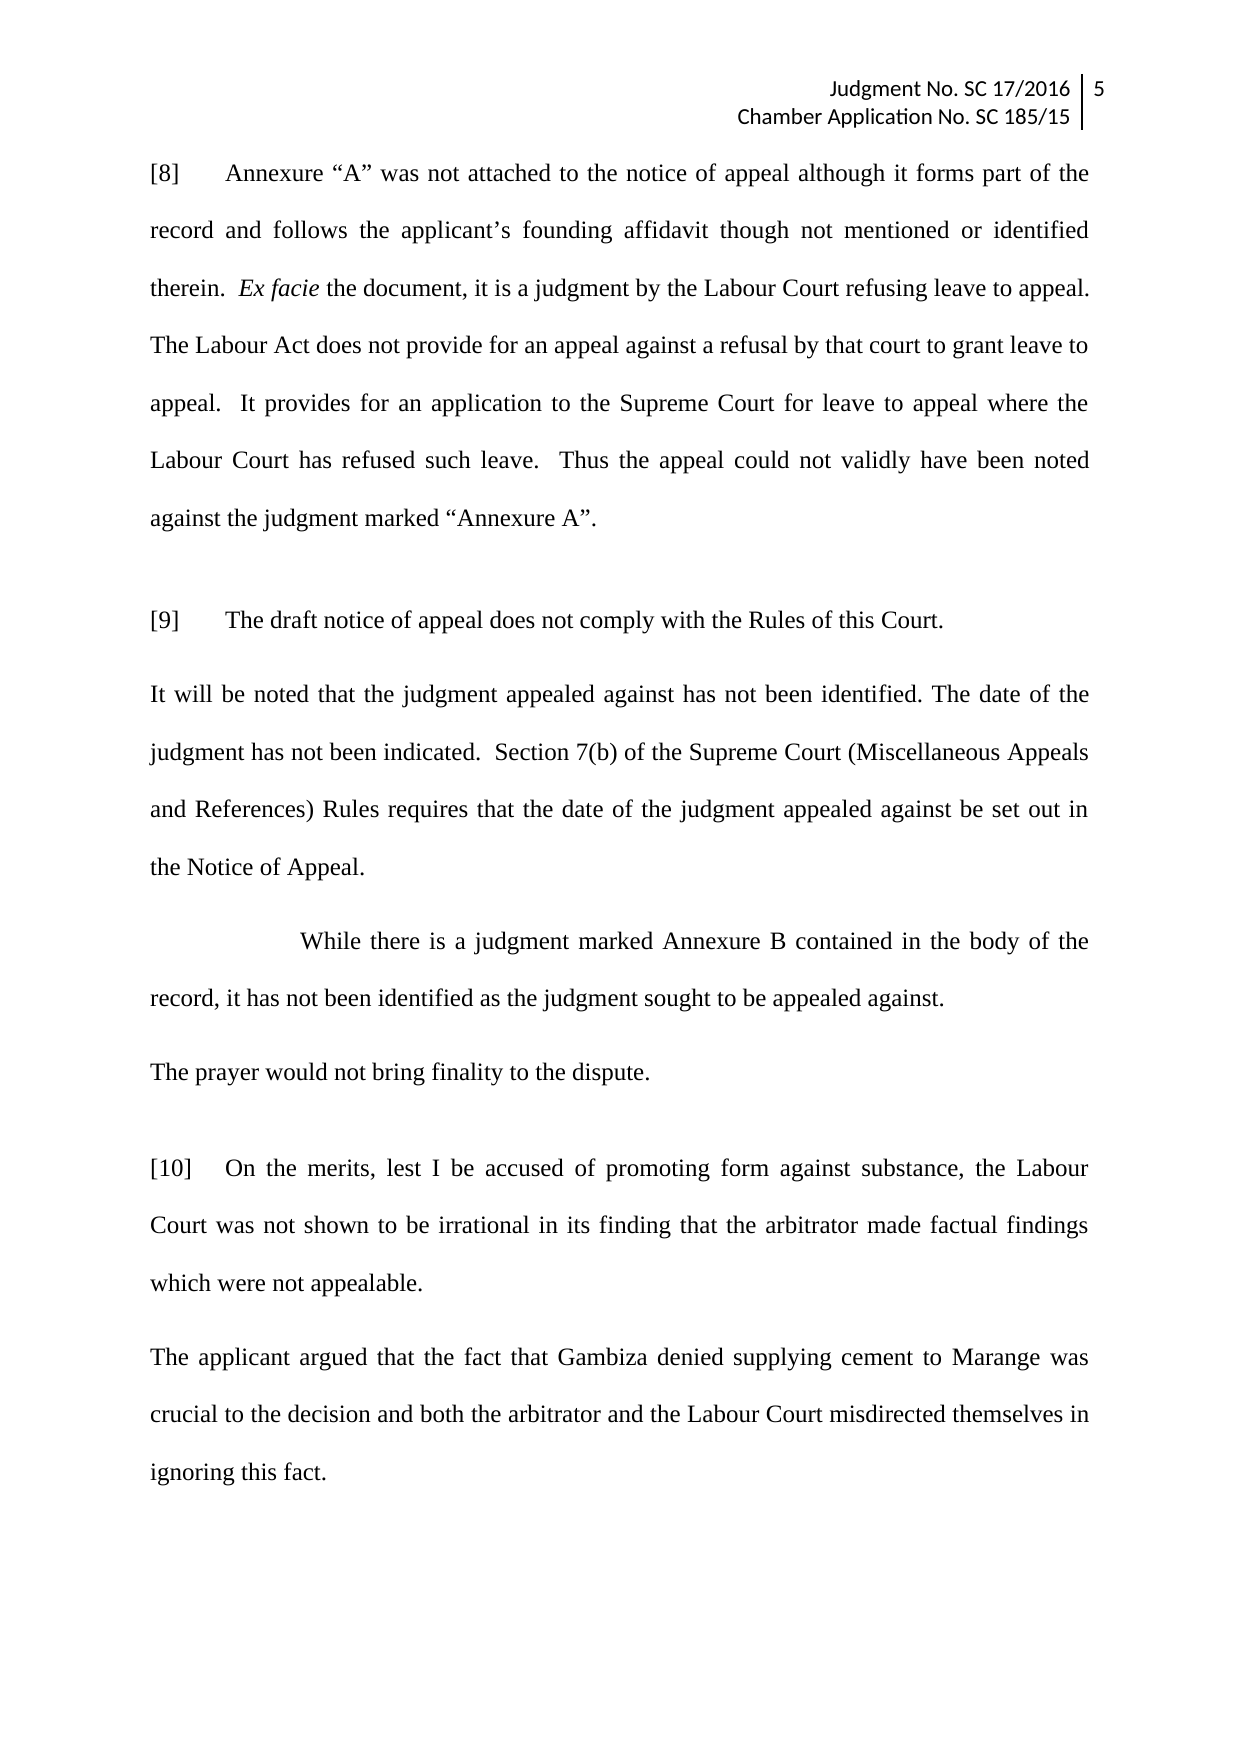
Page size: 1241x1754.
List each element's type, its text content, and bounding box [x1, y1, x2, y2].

text [9] The draft notice of appeal does not comply with the Rules of this Court. [150, 605, 1090, 634]
text The prayer would not bring finality to the dispute. [150, 1057, 1090, 1086]
text While there is a judgment marked Annexure B contained in the body of the record, it has not been identified as the judgment sought to be appealed against. [150, 926, 1090, 1012]
text The applicant argued that the fact that Gambiza denied supplying cement to Marange was crucial to the decision and both the arbitrator and the Labour Court misdirected themselves in ignoring this fact. [150, 1342, 1090, 1486]
text [10] On the merits, lest I be accused of promoting form against substance, the Labour Court was not shown to be irrational in its finding that the arbitrator made factual findings which were not appealable. [150, 1153, 1090, 1297]
text It will be noted that the judgment appealed against has not been identified. The date of the judgment has not been indicated. Section 7(b) of the Supreme Court (Miscellaneous Appeals and References) Rules requires that the date of the judgment appealed against be set out in the Notice of Appeal. [150, 679, 1090, 880]
text [8] Annexure “A” was not attached to the notice of appeal although it forms part of the record and follows the applicant’s founding affidavit though not mentioned or identified therein. Ex facie the document, it is a judgment by the Labour Court refusing leave to appeal. The Labour Act does not provide for an appeal against a refusal by that court to grant leave to appeal. It provides for an application to the Supreme Court for leave to appeal where the Labour Court has refused such leave. Thus the appeal could not validly have been noted against the judgment marked “Annexure A”. [150, 158, 1090, 532]
